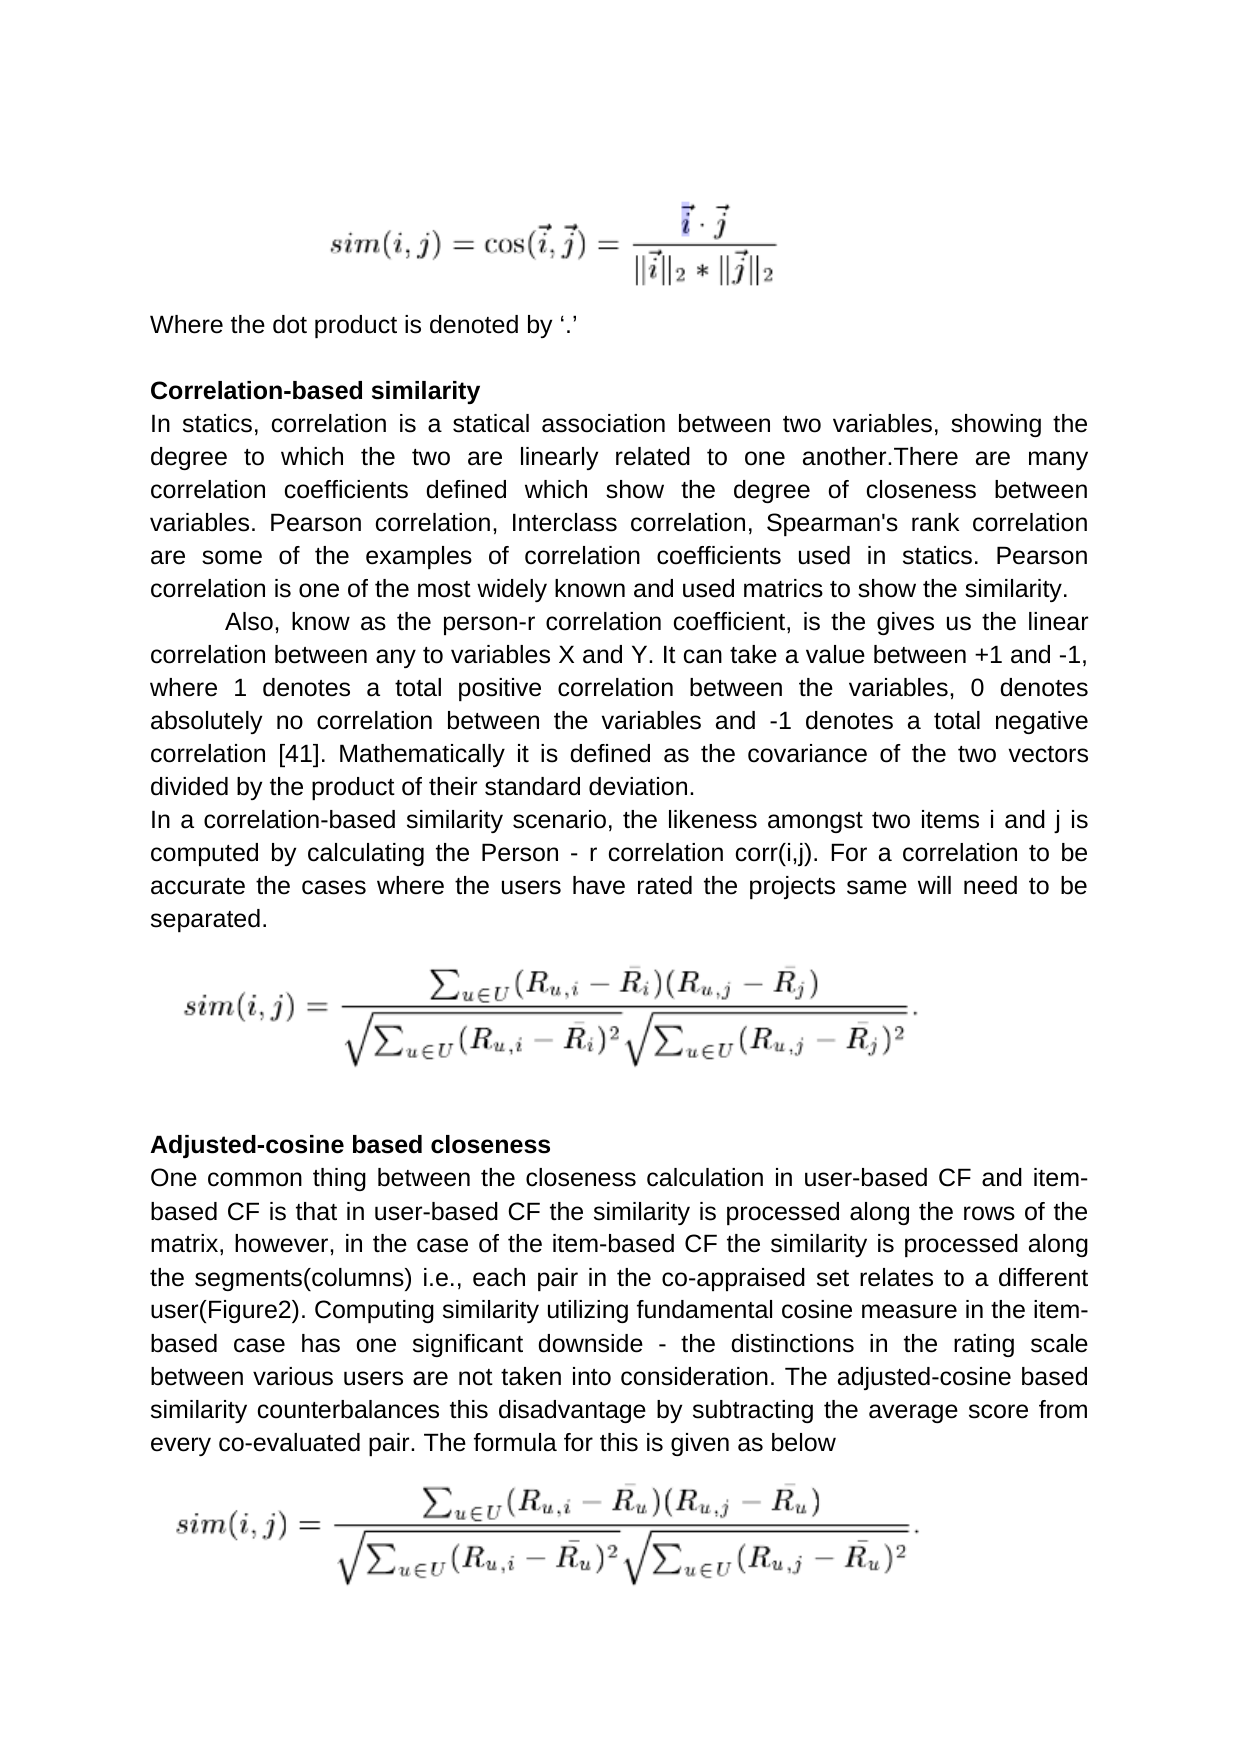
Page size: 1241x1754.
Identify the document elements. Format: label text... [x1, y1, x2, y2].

picture [150, 1460, 991, 1602]
text In statics, correlation is a statical association between two variables, showing the degree to which the two are linearly related to one another.There are many correlation coefficients defined which show the degree of closeness between variables. Pearson correlation, Interclass correlation, Spearman's rank correlation are some of the examples of correlation coefficients used in statics. Pearson correlation is one of the most widely known and used matrics to show the similarity. [150, 409, 1090, 603]
text One common thing between the closeness calculation in user-based CF and item-based CF is that in user-based CF the similarity is processed along the rows of the matrix, however, in the case of the item-based CF the similarity is processed along the segments(columns) i.e., each pair in the co-appraised set relates to a different user(Figure2). Computing similarity utilizing fundamental cosine measure in the item-based case has one significant downside - the distinctions in the rating scale between various users are not taken into consideration. The adjusted-cosine based similarity counterbalances this disadvantage by subtracting the average score from every co-evaluated pair. The formula for this is given as below [150, 1163, 1090, 1456]
text Where the dot product is denoted by ‘.’ [150, 310, 1090, 339]
text Also, know as the person-r correlation coefficient, is the gives us the linear correlation between any to variables X and Y. It can take a value between +1 and -1, where 1 denotes a total positive correlation between the variables, 0 denotes absolutely no correlation between the variables and -1 denotes a total negative correlation [41]. Mathematically it is defined as the covariance of the two vectors divided by the product of their standard deviation. [150, 607, 1090, 801]
picture [225, 180, 893, 306]
text Correlation-based similarity [150, 376, 1090, 405]
text Adjusted-cosine based closeness [150, 1130, 1090, 1159]
text In a correlation-based similarity scenario, the likeness amongst two items i and j is computed by calculating the Person - r correlation corr(i,j). For a correlation to be accurate the cases where the users have rated the projects same will need to be separated. [150, 805, 1090, 933]
picture [150, 937, 1019, 1094]
